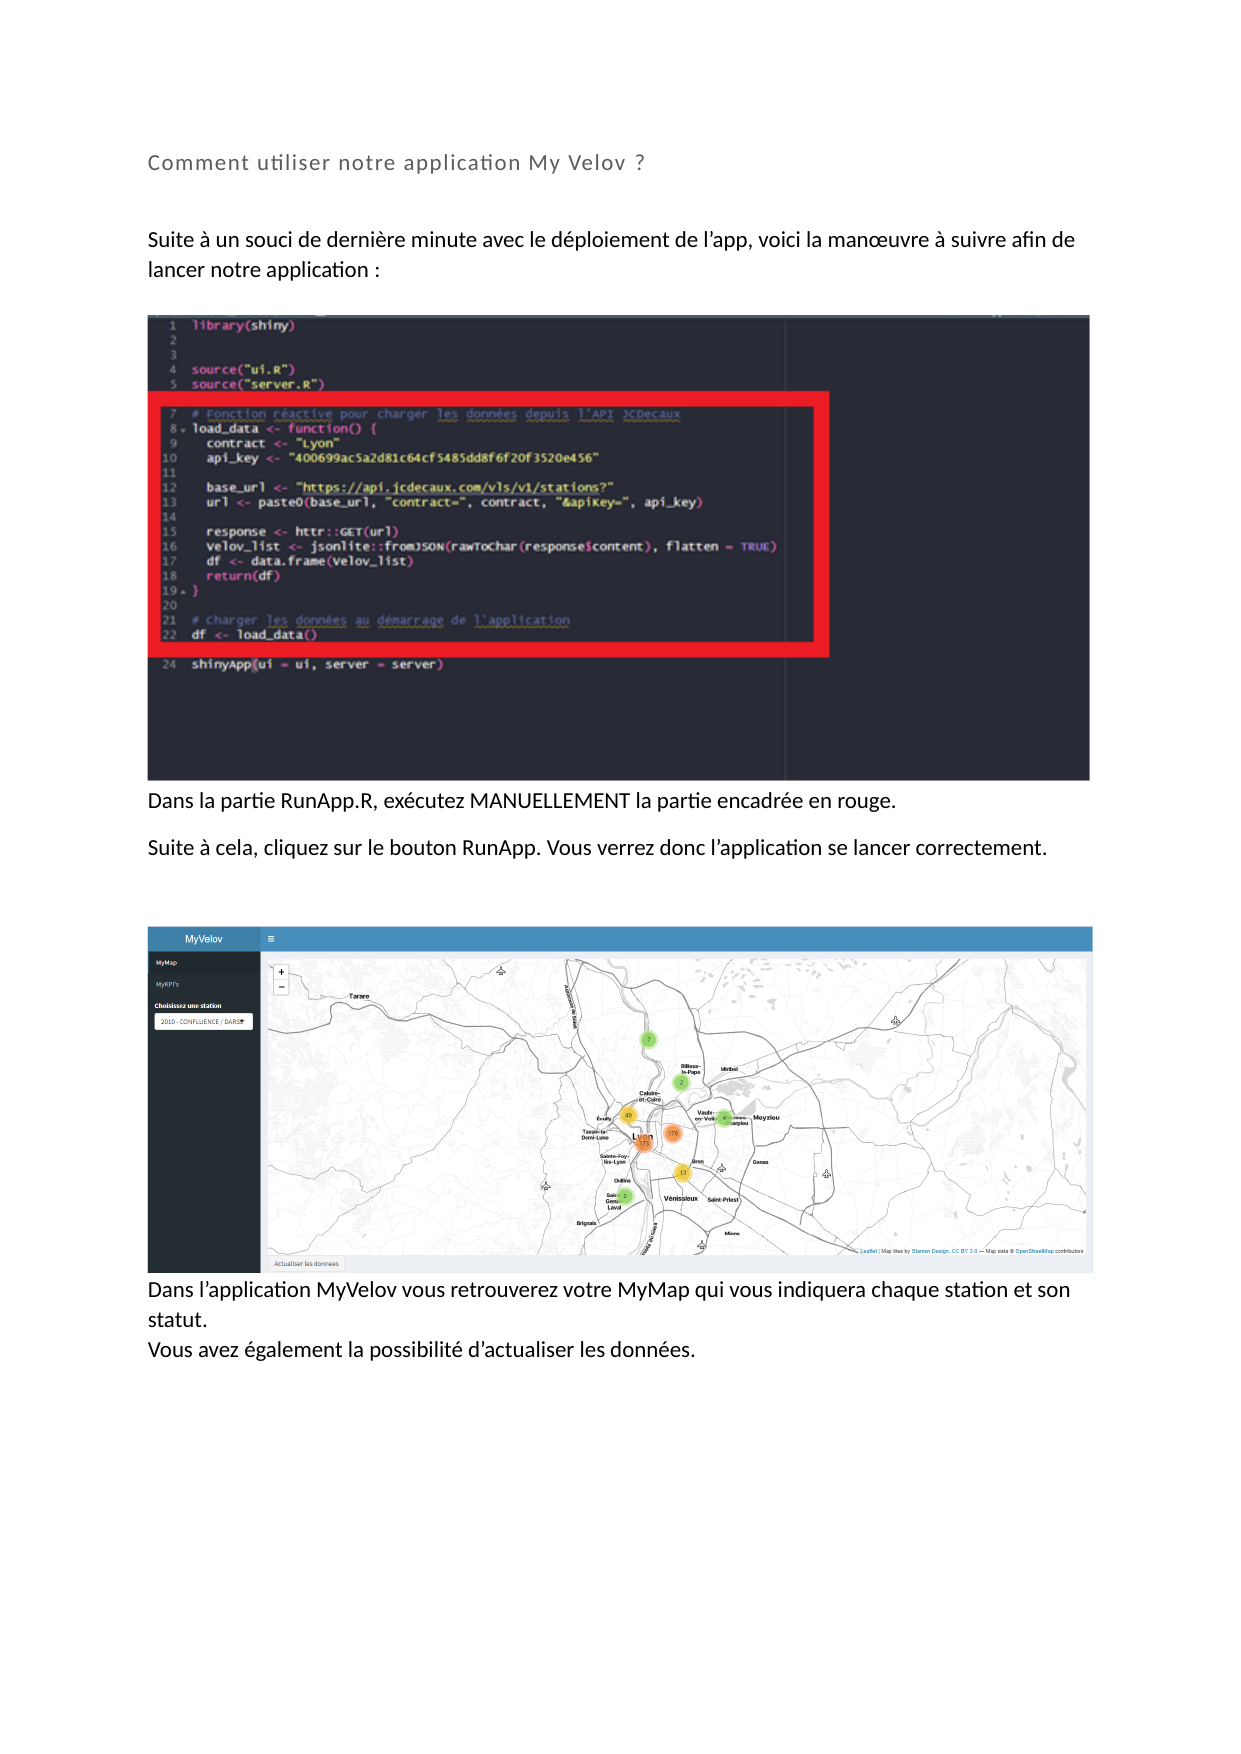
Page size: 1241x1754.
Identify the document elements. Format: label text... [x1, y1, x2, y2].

text Suite à un souci de dernière minute avec le déploiement de l’app, voici la manœuvre à suivre afin de lancer notre application : Dans la partie RunApp.R, exécutez MANUELLEMENT la partie encadrée en rouge. [148, 784, 1093, 814]
text Suite à cela, cliquez sur le bouton RunApp. Vous verrez donc l’application se lancer correctement. [148, 833, 1093, 861]
picture [147, 315, 1093, 784]
subtitle Comment utiliser notre application My Velov ? [148, 148, 1093, 176]
picture [147, 926, 1093, 1273]
text Suite à un souci de dernière minute avec le déploiement de l’app, voici la manœuvre à suivre afin de lancer notre application : Dans la partie RunApp.R, exécutez MANUELLEMENT la partie encadrée en rouge. [148, 194, 1093, 315]
